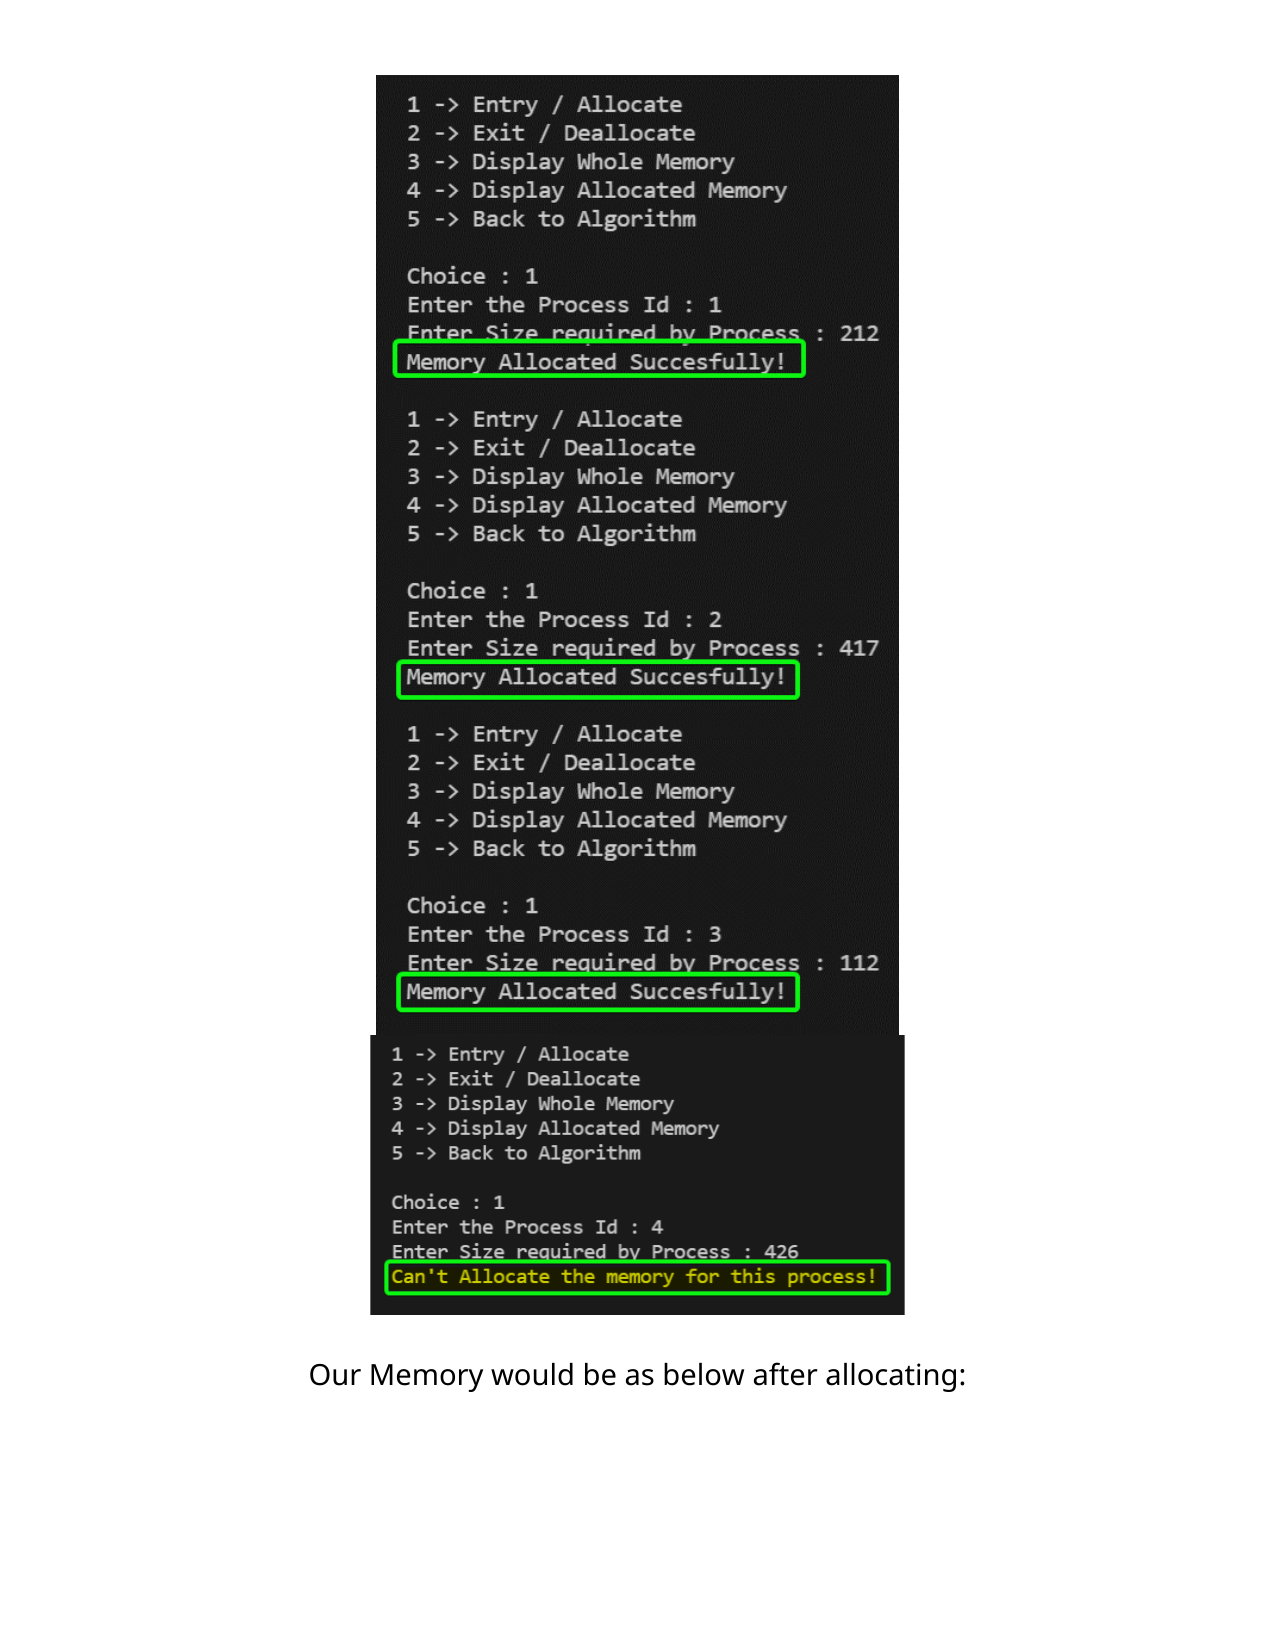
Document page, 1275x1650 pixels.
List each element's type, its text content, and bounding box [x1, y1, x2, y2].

text Our Memory would be as below after allocating: [75, 1355, 1200, 1394]
picture [370, 75, 905, 1315]
